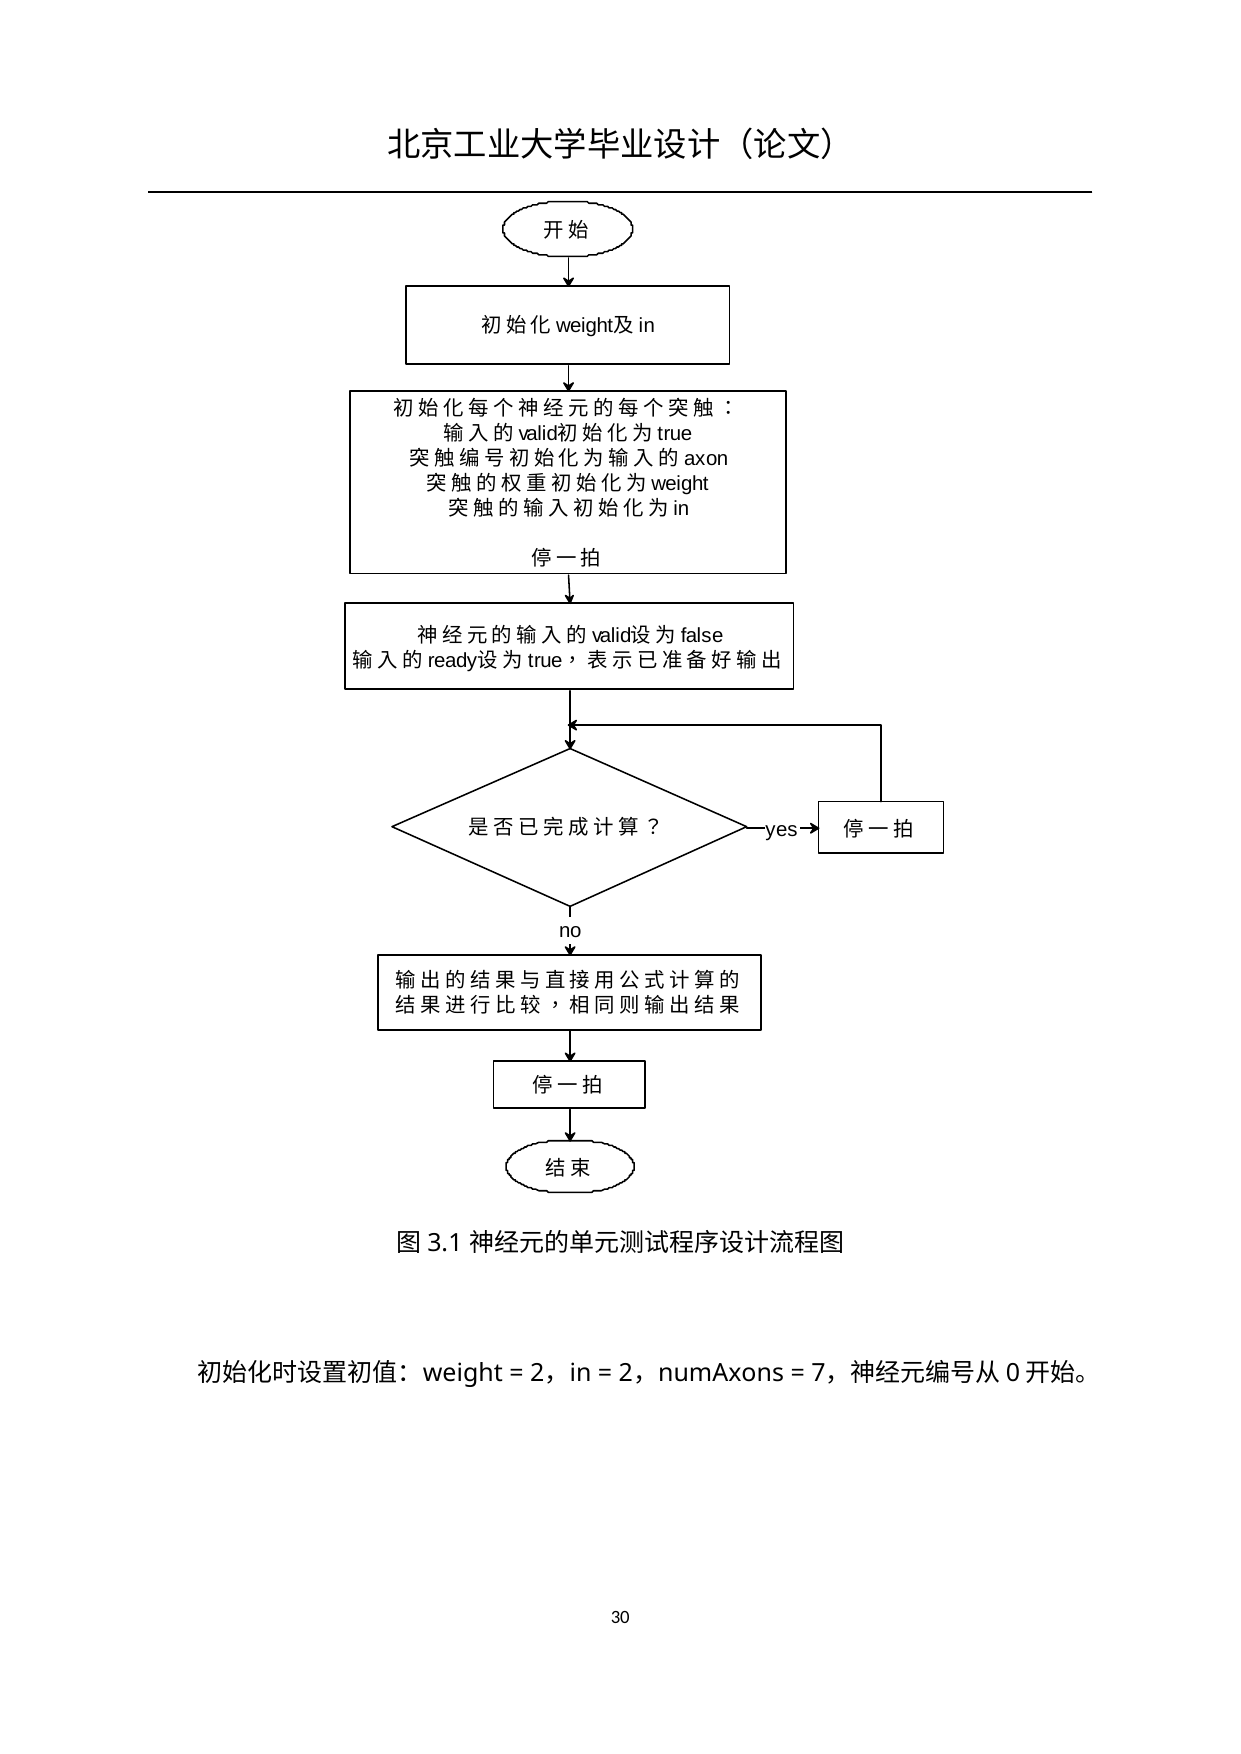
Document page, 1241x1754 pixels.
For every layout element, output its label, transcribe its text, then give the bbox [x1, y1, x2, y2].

text 图 3.1 神经元的单元测试程序设计流程图 [148, 1208, 1092, 1273]
text 初始化时设置初值：weight = 2，in = 2，numAxons = 7，神经元编号从0开始。 [148, 1338, 1092, 1403]
